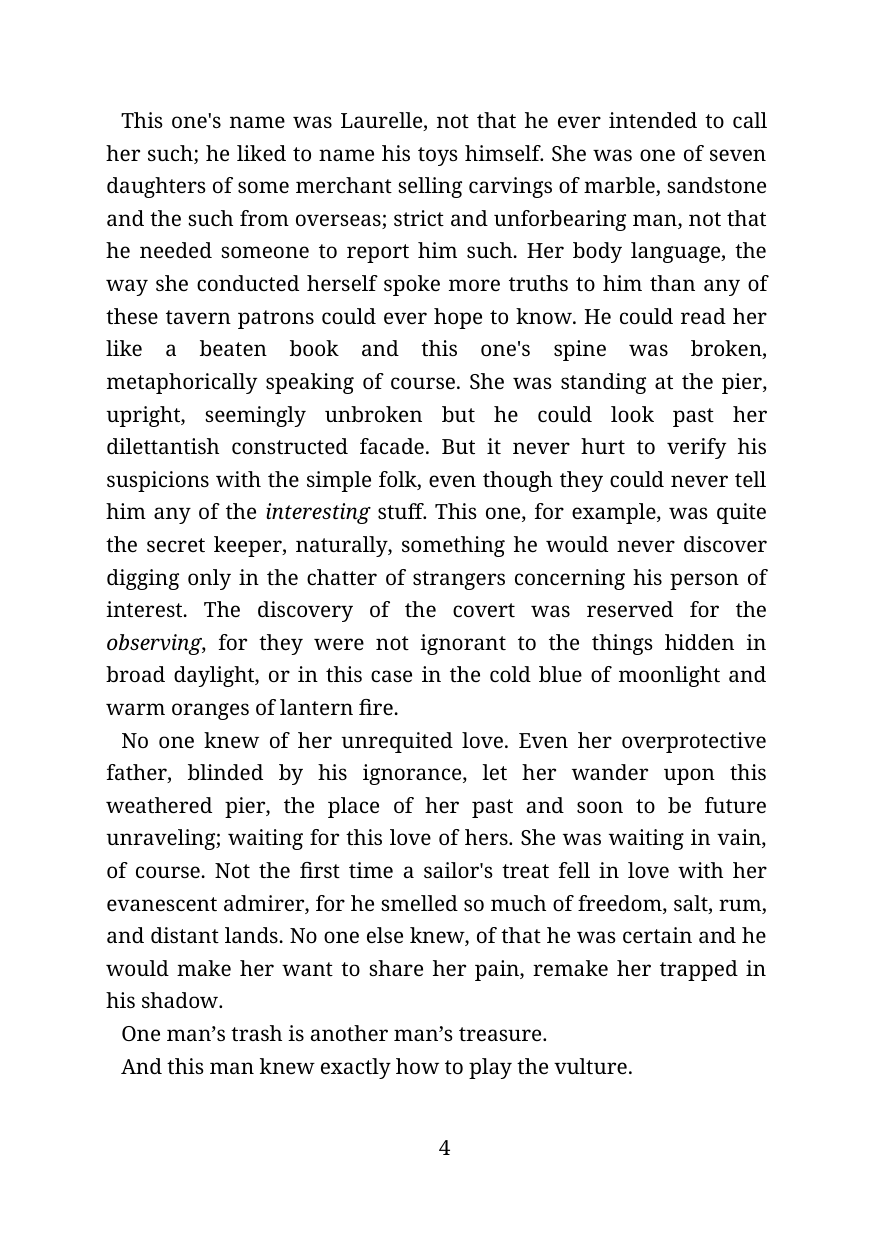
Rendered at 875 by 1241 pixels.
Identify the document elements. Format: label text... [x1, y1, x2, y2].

text One man’s trash is another man’s treasure. [106, 1019, 768, 1048]
text This one's name was Laurelle, not that he ever intended to call her such; he liked to name his toys himself. She was one of seven daughters of some merchant selling carvings of marble, sandstone and the such from overseas; strict and unforbearing man, not that he needed someone to report him such. Her body language, the way she conducted herself spoke more truths to him than any of these tavern patrons could ever hope to know. He could read her like a beaten book and this one's spine was broken, metaphorically speaking of course. She was standing at the pier, upright, seemingly unbroken but he could look past her dilettantish constructed facade. But it never hurt to verify his suspicions with the simple folk, even though they could never tell him any of the interesting stuff. This one, for example, was quite the secret keeper, naturally, something he would never discover digging only in the chatter of strangers concerning his person of interest. The discovery of the covert was reserved for the observing, for they were not ignorant to the things hidden in broad daylight, or in this case in the cold blue of moonlight and warm oranges of lantern fire. [106, 106, 768, 722]
text No one knew of her unrequited love. Even her overprotective father, blinded by his ignorance, let her wander upon this weathered pier, the place of her past and soon to be future unraveling; waiting for this love of hers. She was waiting in vain, of course. Not the first time a sailor's treat fell in love with her evanescent admirer, for he smelled so much of freedom, salt, rum, and distant lands. No one else knew, of that he was certain and he would make her want to share her pain, remake her trapped in his shadow. [106, 726, 768, 1015]
text And this man knew exactly how to play the vulture. [106, 1052, 768, 1080]
